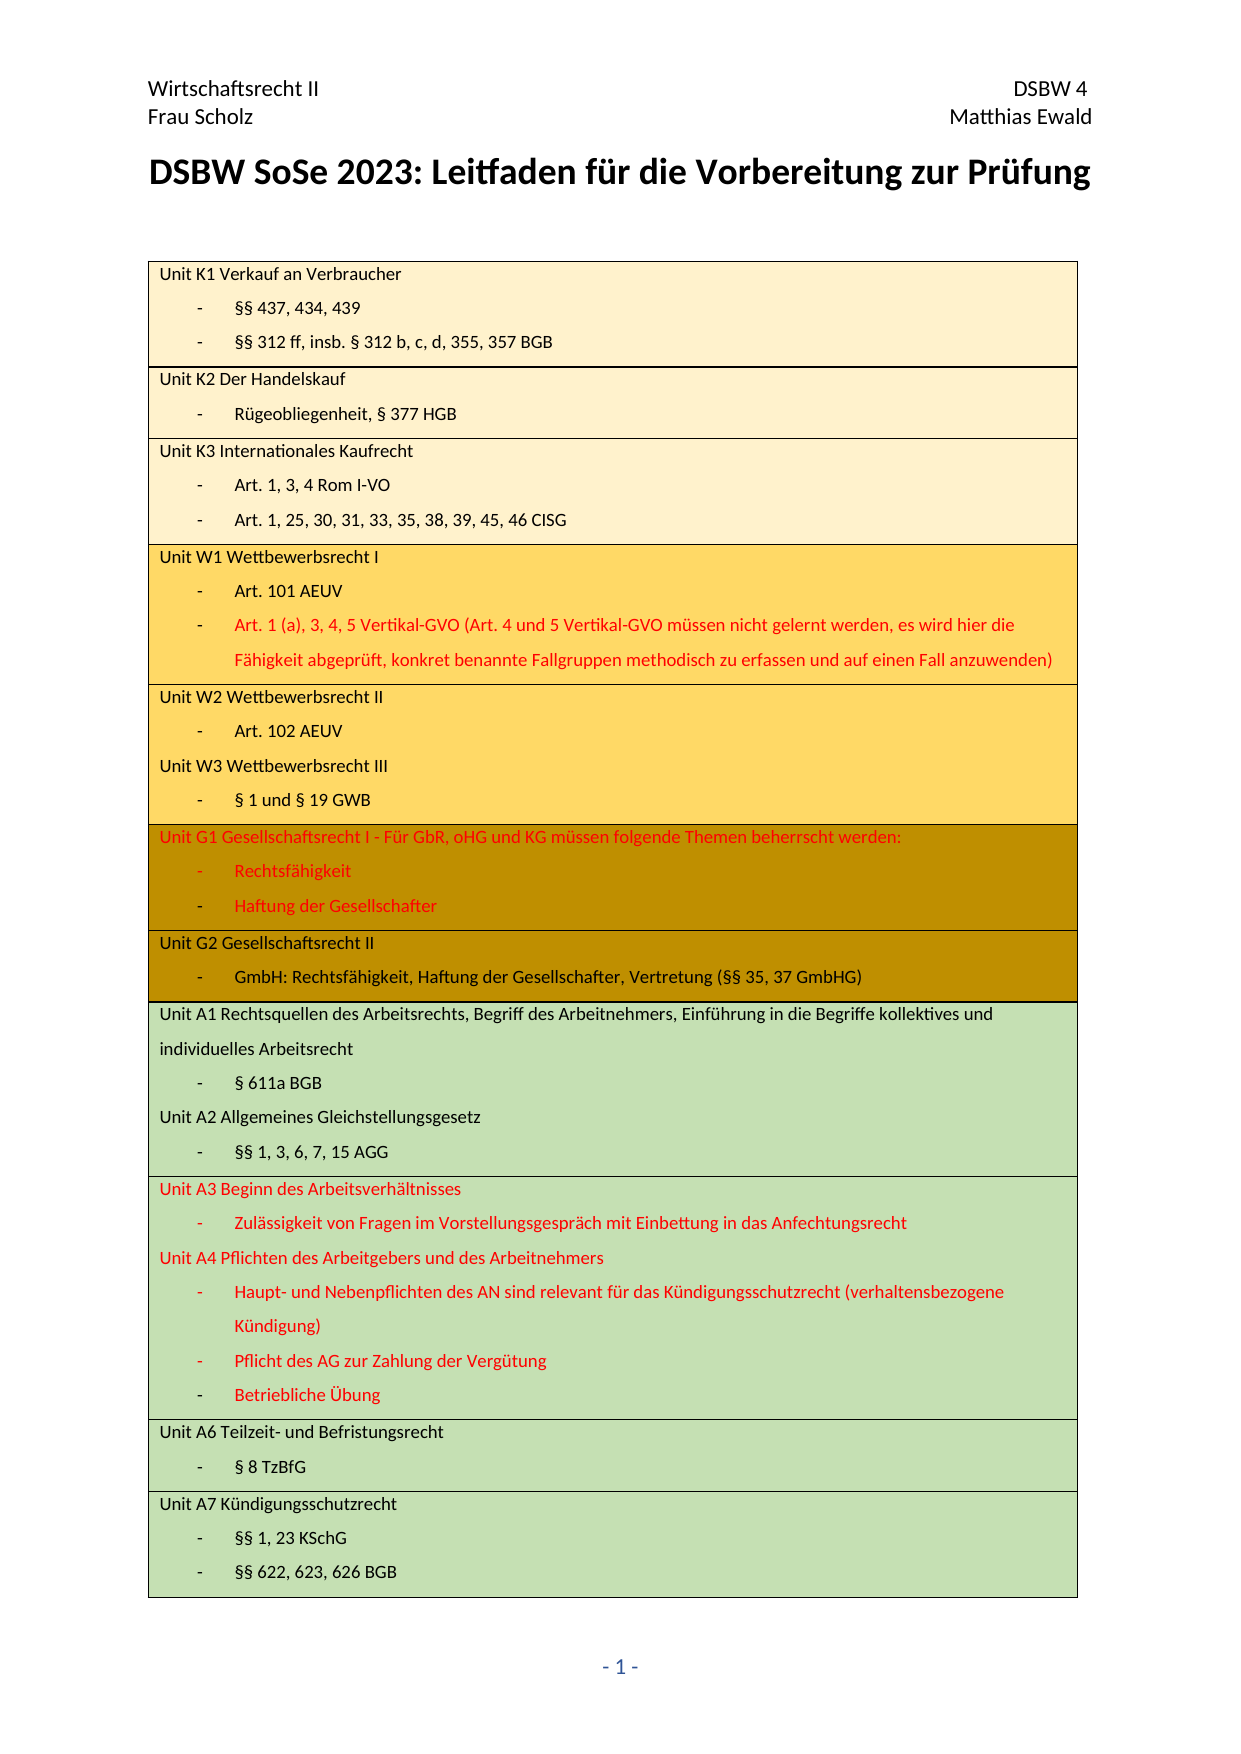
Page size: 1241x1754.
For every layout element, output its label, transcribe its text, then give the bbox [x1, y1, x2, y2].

table_cell Unit A6 Teilzeit- und Befristungsrecht § 8 TzBfG [149, 1420, 1077, 1491]
table_cell Unit W1 Wettbewerbsrecht I Art. 101 AEUV Art. 1 (a), 3, 4, 5 Vertikal-GVO (Art. 4 und 5 Vertikal-GVO müssen nicht gelernt werden, es wird hier die Fähigkeit abgeprüft, konkret benannte Fallgruppen methodisch zu erfassen und auf einen Fall anzuwenden) [149, 545, 1077, 684]
table_header Unit K1 Verkauf an Verbraucher §§ 437, 434, 439 §§ 312 ff, insb. § 312 b, c, d, 355, 357 BGB [149, 262, 1077, 366]
table_cell Unit K3 Internationales Kaufrecht Art. 1, 3, 4 Rom I-VO Art. 1, 25, 30, 31, 33, 35, 38, 39, 45, 46 CISG [149, 439, 1077, 544]
table_cell Unit W2 Wettbewerbsrecht II Art. 102 AEUV Unit W3 Wettbewerbsrecht III § 1 und § 19 GWB [149, 685, 1077, 824]
table_cell Unit G2 Gesellschaftsrecht II GmbH: Rechtsfähigkeit, Haftung der Gesellschafter, Vertretung (§§ 35, 37 GmbHG) [149, 931, 1077, 1001]
table_cell Unit A3 Beginn des Arbeitsverhältnisses Zulässigkeit von Fragen im Vorstellungsgespräch mit Einbettung in das Anfechtungsrecht Unit A4 Pflichten des Arbeitgebers und des Arbeitnehmers Haupt- und Nebenpflichten des AN sind relevant für das Kündigungsschutzrecht (verhaltensbezogene Kündigung) Pflicht des AG zur Zahlung der Vergütung Betriebliche Übung [149, 1177, 1077, 1419]
text DSBW SoSe 2023: Leitfaden für die Vorbereitung zur Prüfung [148, 148, 1093, 193]
table_cell Unit A7 Kündigungsschutzrecht §§ 1, 23 KSchG §§ 622, 623, 626 BGB [149, 1492, 1077, 1597]
table_cell Unit A1 Rechtsquellen des Arbeitsrechts, Begriff des Arbeitnehmers, Einführung in die Begriffe kollektives und individuelles Arbeitsrecht § 611a BGB Unit A2 Allgemeines Gleichstellungsgesetz §§ 1, 3, 6, 7, 15 AGG [149, 1003, 1077, 1176]
table_cell Unit G1 Gesellschaftsrecht I - Für GbR, oHG und KG müssen folgende Themen beherrscht werden: Rechtsfähigkeit Haftung der Gesellschafter [149, 825, 1077, 930]
table_cell Unit K2 Der Handelskauf Rügeobliegenheit, § 377 HGB [149, 368, 1077, 438]
